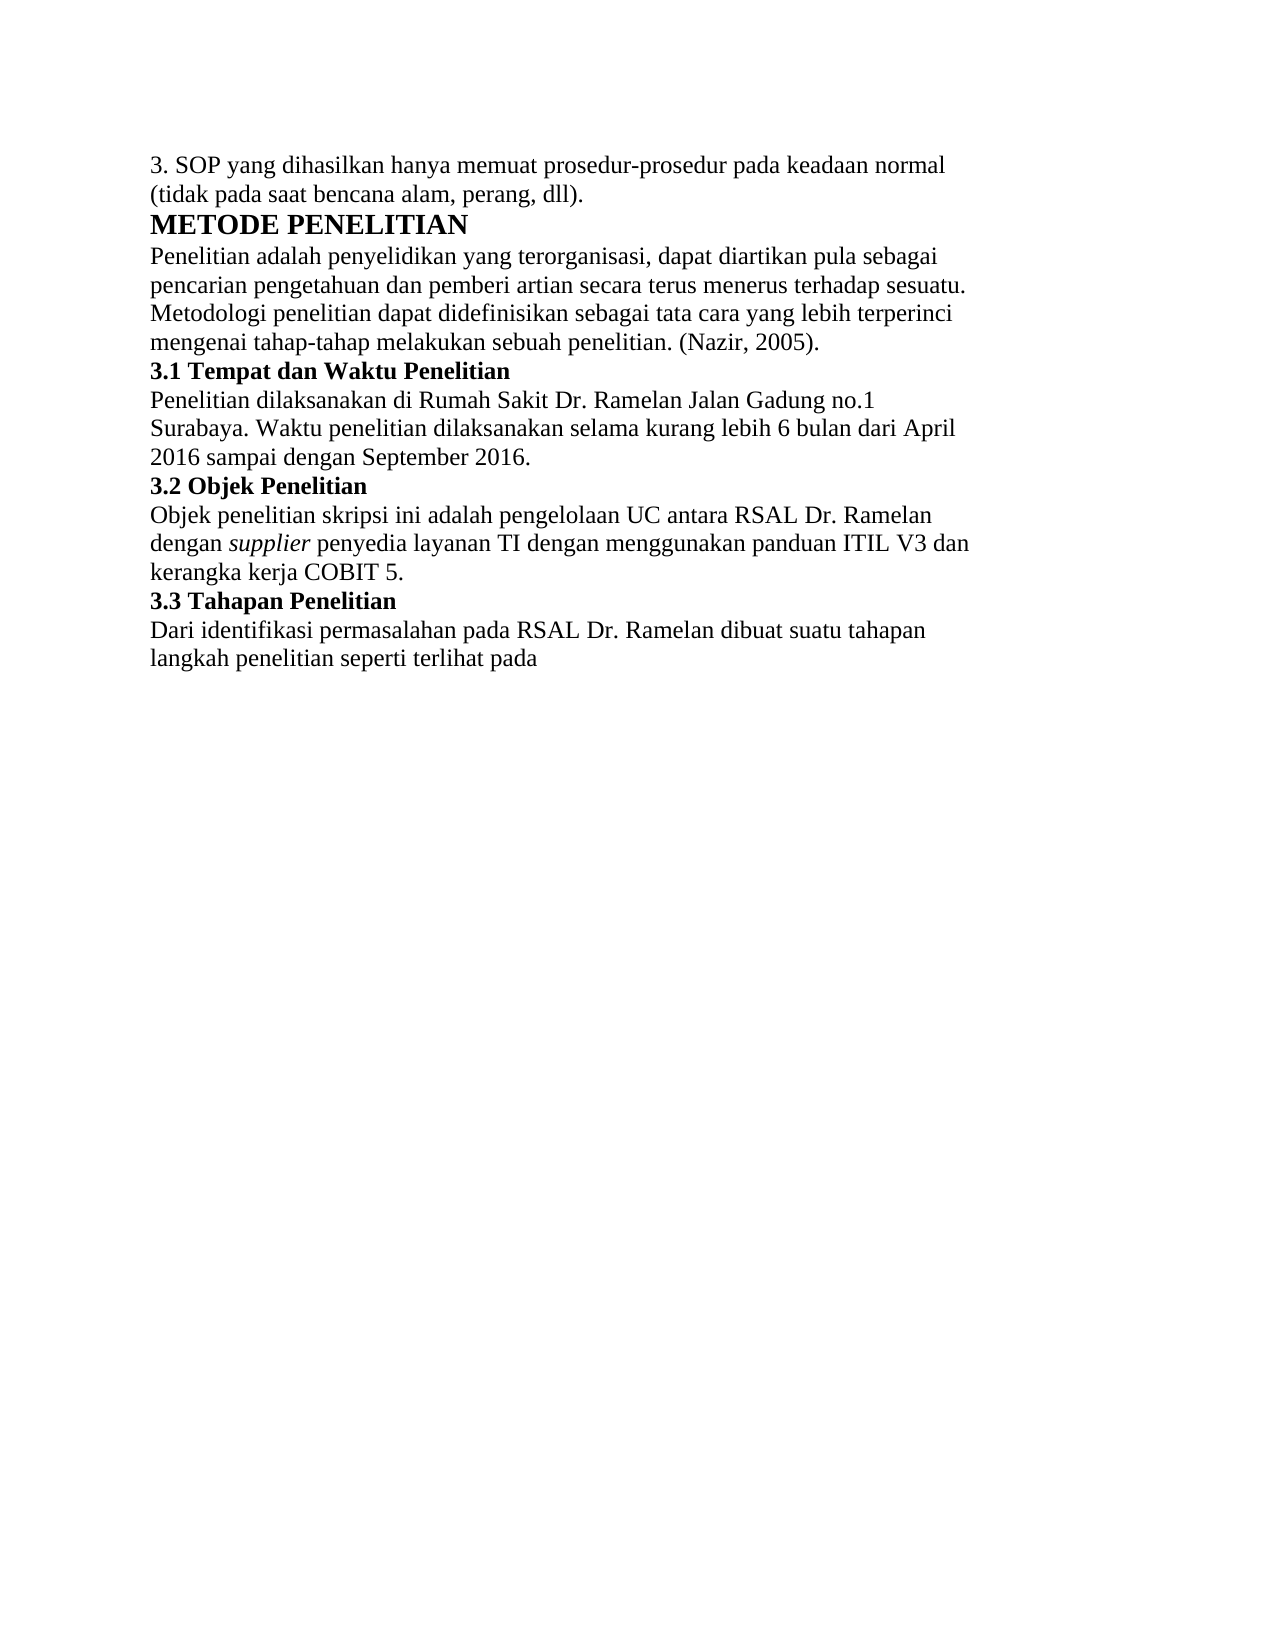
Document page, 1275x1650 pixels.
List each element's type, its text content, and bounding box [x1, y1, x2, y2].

text Surabaya. Waktu penelitian dilaksanakan selama kurang lebih 6 bulan dari April [150, 413, 1125, 442]
text Penelitian dilaksanakan di Rumah Sakit Dr. Ramelan Jalan Gadung no.1 [150, 385, 1125, 413]
text 3. SOP yang dihasilkan hanya memuat prosedur-prosedur pada keadaan normal [150, 150, 1125, 179]
text mengenai tahap-tahap melakukan sebuah penelitian. (Nazir, 2005). [150, 327, 1125, 356]
text 3.3 Tahapan Penelitian [150, 586, 1125, 615]
text (tidak pada saat bencana alam, perang, dll). [150, 179, 1125, 207]
text dengan supplier penyedia layanan TI dengan menggunakan panduan ITIL V3 dan [150, 528, 1125, 557]
text 3.1 Tempat dan Waktu Penelitian [150, 356, 1125, 385]
text Penelitian adalah penyelidikan yang terorganisasi, dapat diartikan pula sebagai [150, 241, 1125, 270]
text 3.2 Objek Penelitian [150, 471, 1125, 500]
text kerangka kerja COBIT 5. [150, 557, 1125, 586]
text pencarian pengetahuan dan pemberi artian secara terus menerus terhadap sesuatu. [150, 270, 1125, 298]
text Objek penelitian skripsi ini adalah pengelolaan UC antara RSAL Dr. Ramelan [150, 500, 1125, 528]
text 2016 sampai dengan September 2016. [150, 442, 1125, 471]
text Dari identifikasi permasalahan pada RSAL Dr. Ramelan dibuat suatu tahapan [150, 615, 1125, 643]
text METODE PENELITIAN [150, 207, 1125, 241]
text langkah penelitian seperti terlihat pada [150, 643, 1125, 672]
text Metodologi penelitian dapat didefinisikan sebagai tata cara yang lebih terperinci [150, 298, 1125, 327]
